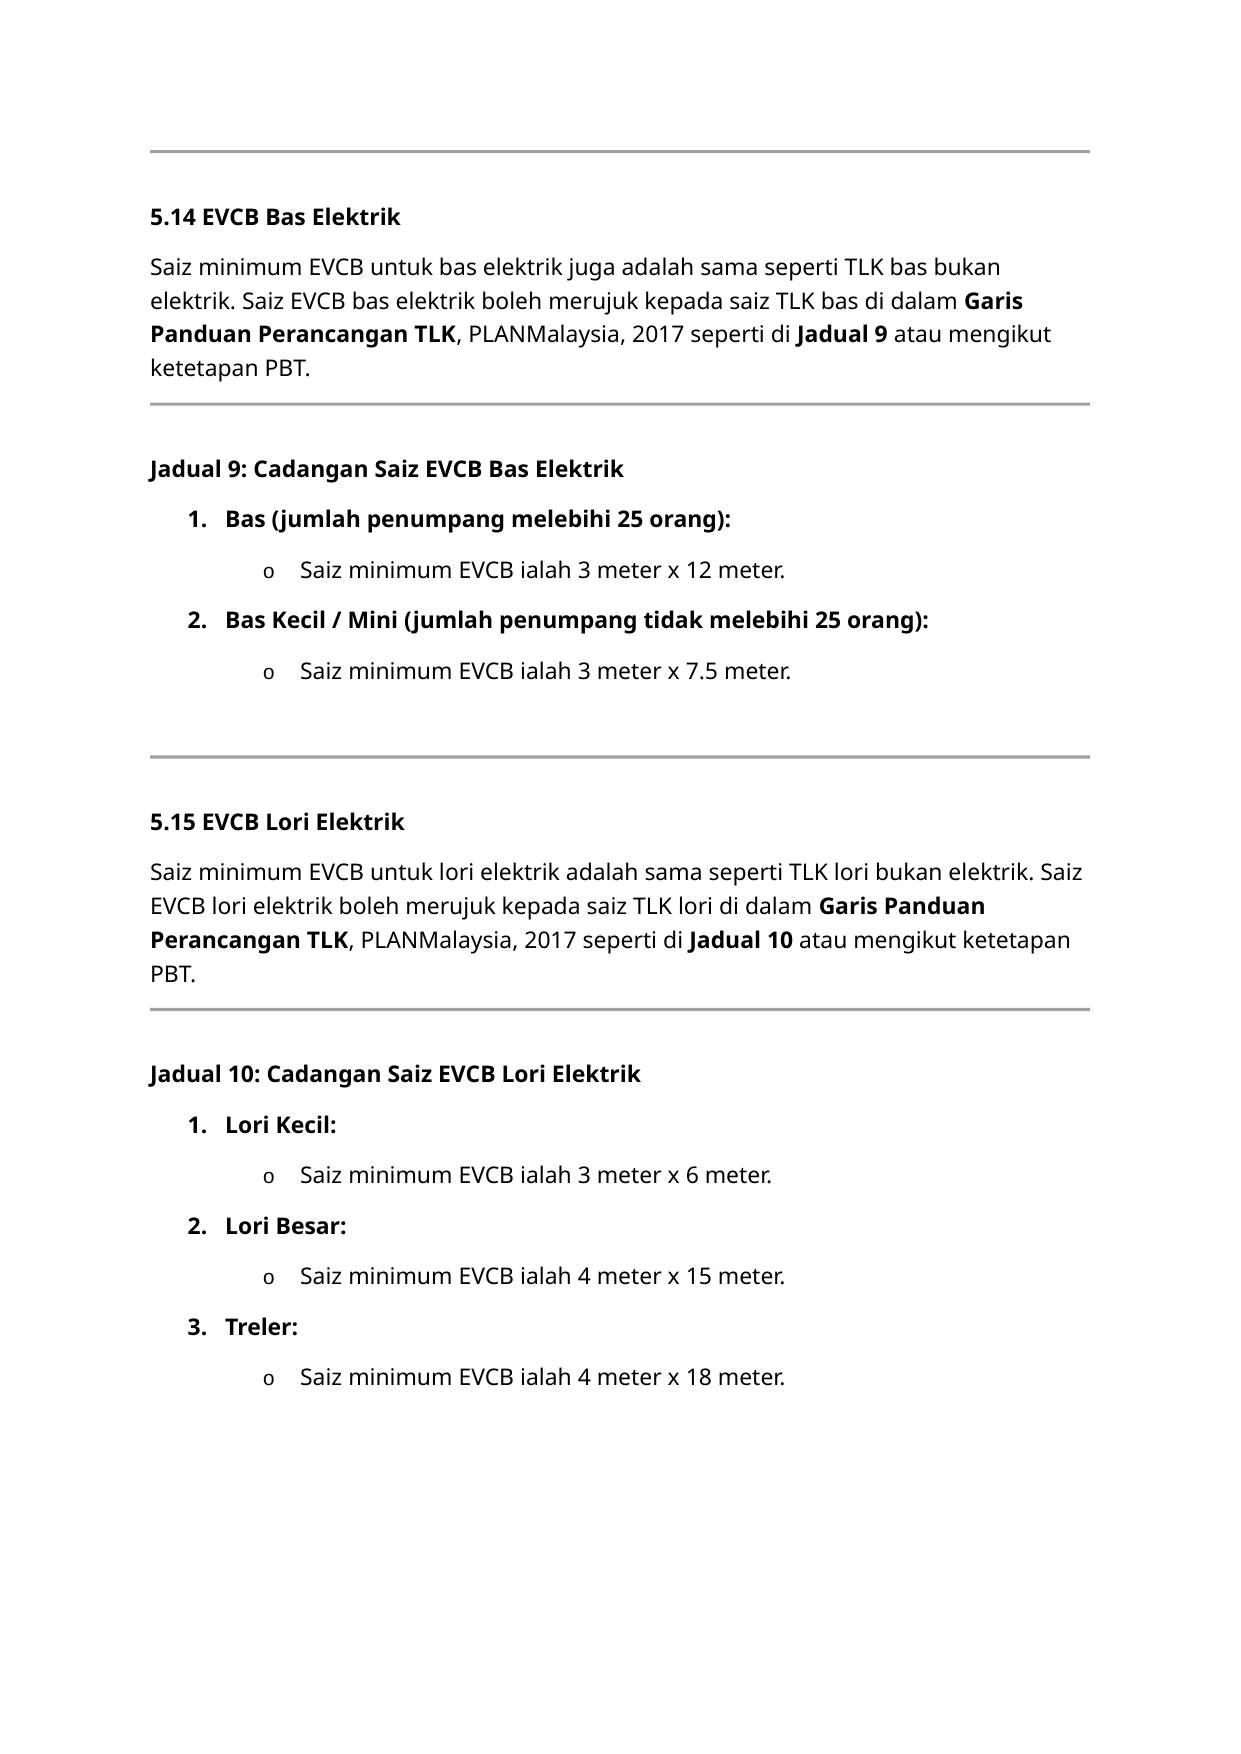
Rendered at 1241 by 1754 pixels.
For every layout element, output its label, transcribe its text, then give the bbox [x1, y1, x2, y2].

text 5.14 EVCB Bas Elektrik [150, 200, 1090, 232]
text Saiz minimum EVCB untuk lori elektrik adalah sama seperti TLK lori bukan elektrik. Saiz EVCB lori elektrik boleh merujuk kepada saiz TLK lori di dalam Garis Panduan Perancangan TLK, PLANMalaysia, 2017 seperti di Jadual 10 atau mengikut ketetapan PBT. [150, 856, 1090, 989]
text 5.15 EVCB Lori Elektrik [150, 806, 1090, 837]
list Bas (jumlah penumpang melebihi 25 orang): [187, 503, 1090, 534]
list Saiz minimum EVCB ialah 4 meter x 15 meter. [262, 1260, 1090, 1291]
list Lori Besar: [187, 1209, 1090, 1241]
list Saiz minimum EVCB ialah 3 meter x 12 meter. [262, 554, 1090, 585]
text Saiz minimum EVCB untuk bas elektrik juga adalah sama seperti TLK bas bukan elektrik. Saiz EVCB bas elektrik boleh merujuk kepada saiz TLK bas di dalam Garis Panduan Perancangan TLK, PLANMalaysia, 2017 seperti di Jadual 9 atau mengikut ketetapan PBT. [150, 251, 1090, 383]
list Bas Kecil / Mini (jumlah penumpang tidak melebihi 25 orang): [187, 604, 1090, 635]
text Jadual 9: Cadangan Saiz EVCB Bas Elektrik [150, 453, 1090, 484]
list Lori Kecil: [187, 1109, 1090, 1140]
list Saiz minimum EVCB ialah 3 meter x 7.5 meter. [262, 654, 1090, 686]
list Saiz minimum EVCB ialah 3 meter x 6 meter. [262, 1159, 1090, 1190]
list Treler: [187, 1310, 1090, 1342]
text Jadual 10: Cadangan Saiz EVCB Lori Elektrik [150, 1058, 1090, 1089]
list Saiz minimum EVCB ialah 4 meter x 18 meter. [262, 1361, 1090, 1392]
